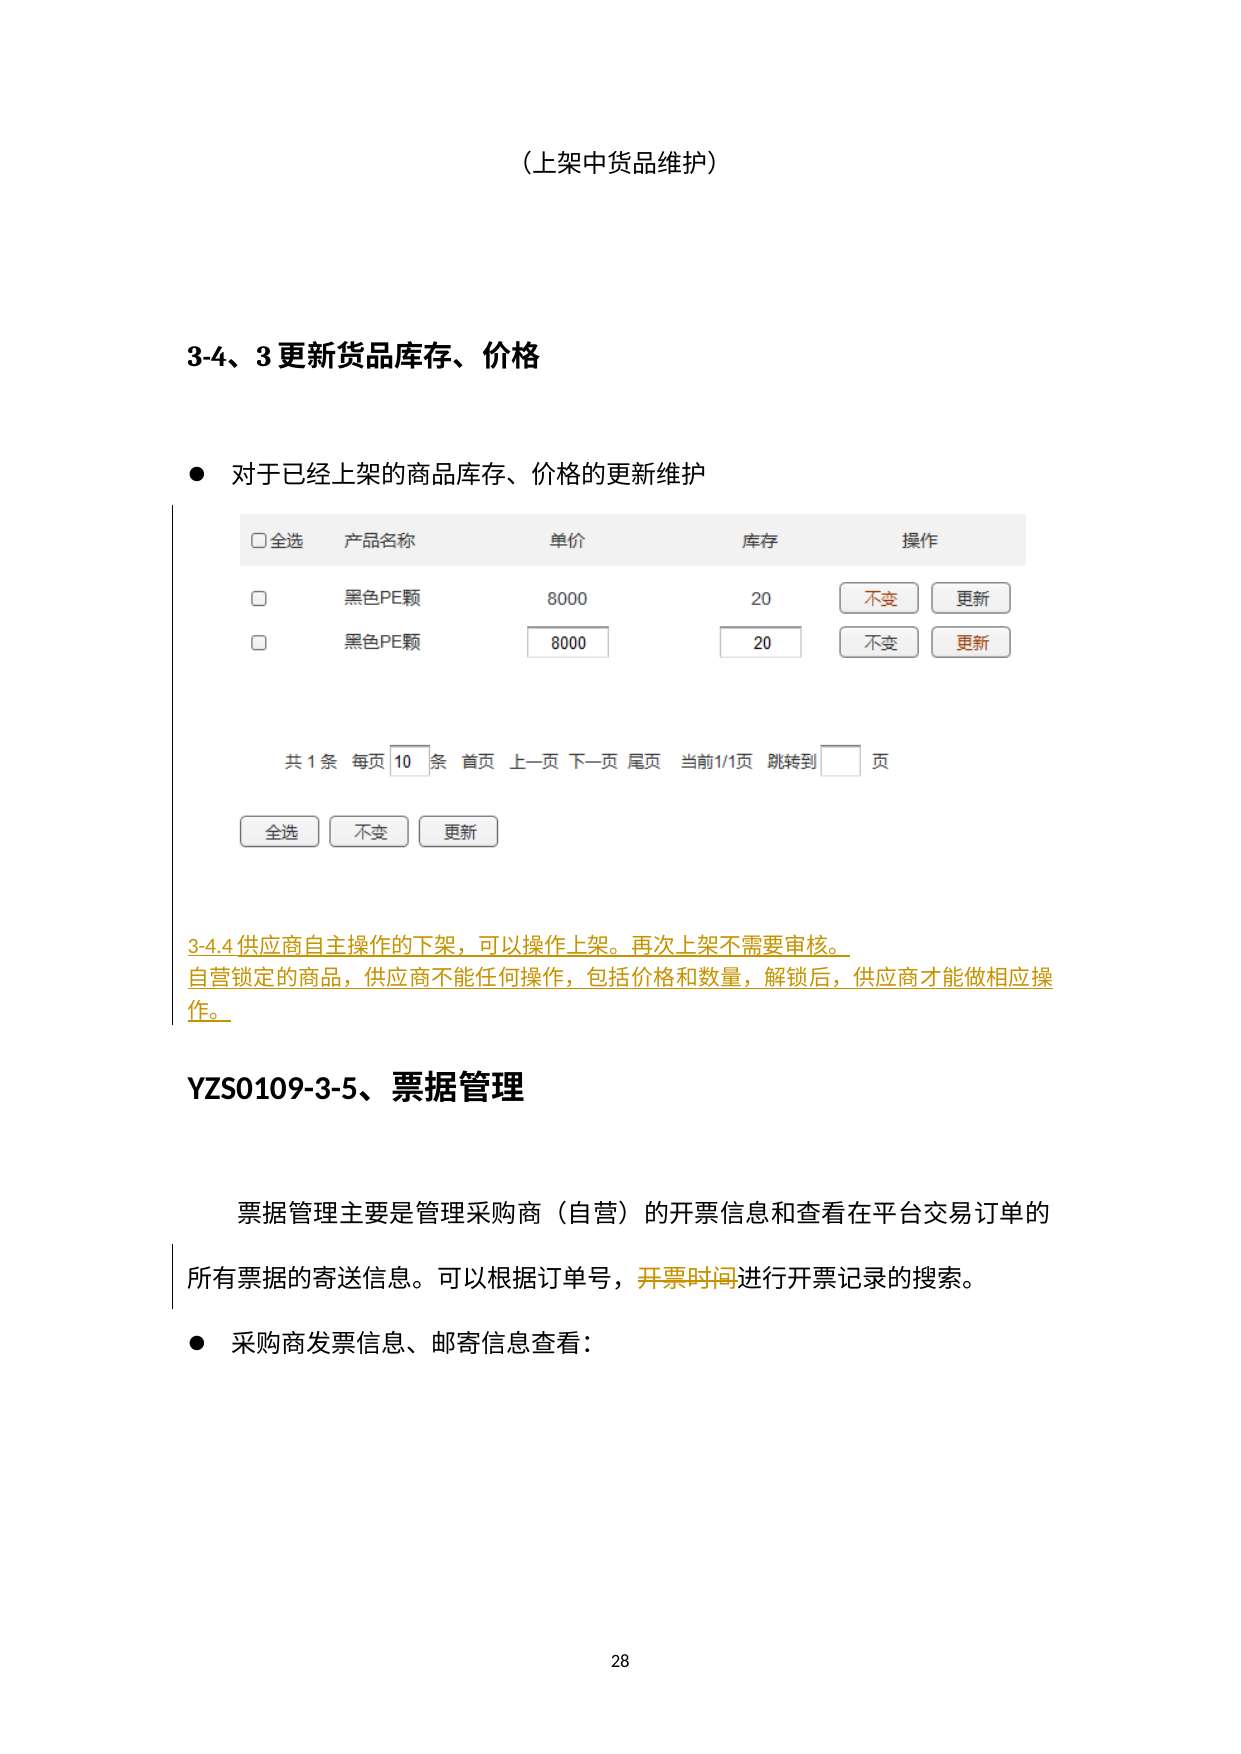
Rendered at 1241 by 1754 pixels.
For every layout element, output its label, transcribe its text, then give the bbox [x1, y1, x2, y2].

text 票据管理主要是管理采购商（自营）的开票信息和查看在平台交易订单的所有票据的寄送信息。可以根据订单号，进行开票记录的搜索。 [187, 1179, 1053, 1309]
picture [231, 505, 1031, 865]
list 采购商发票信息、邮寄信息查看： [187, 1309, 1053, 1374]
text （上架中货品维护） [187, 129, 1053, 194]
subtitle YZS0109-3-5、票据管理 [187, 1052, 1053, 1117]
list 对于已经上架的商品库存、价格的更新维护 [187, 440, 1053, 505]
subtitle 3-4、3 更新货品库存、价格 [187, 321, 1053, 386]
